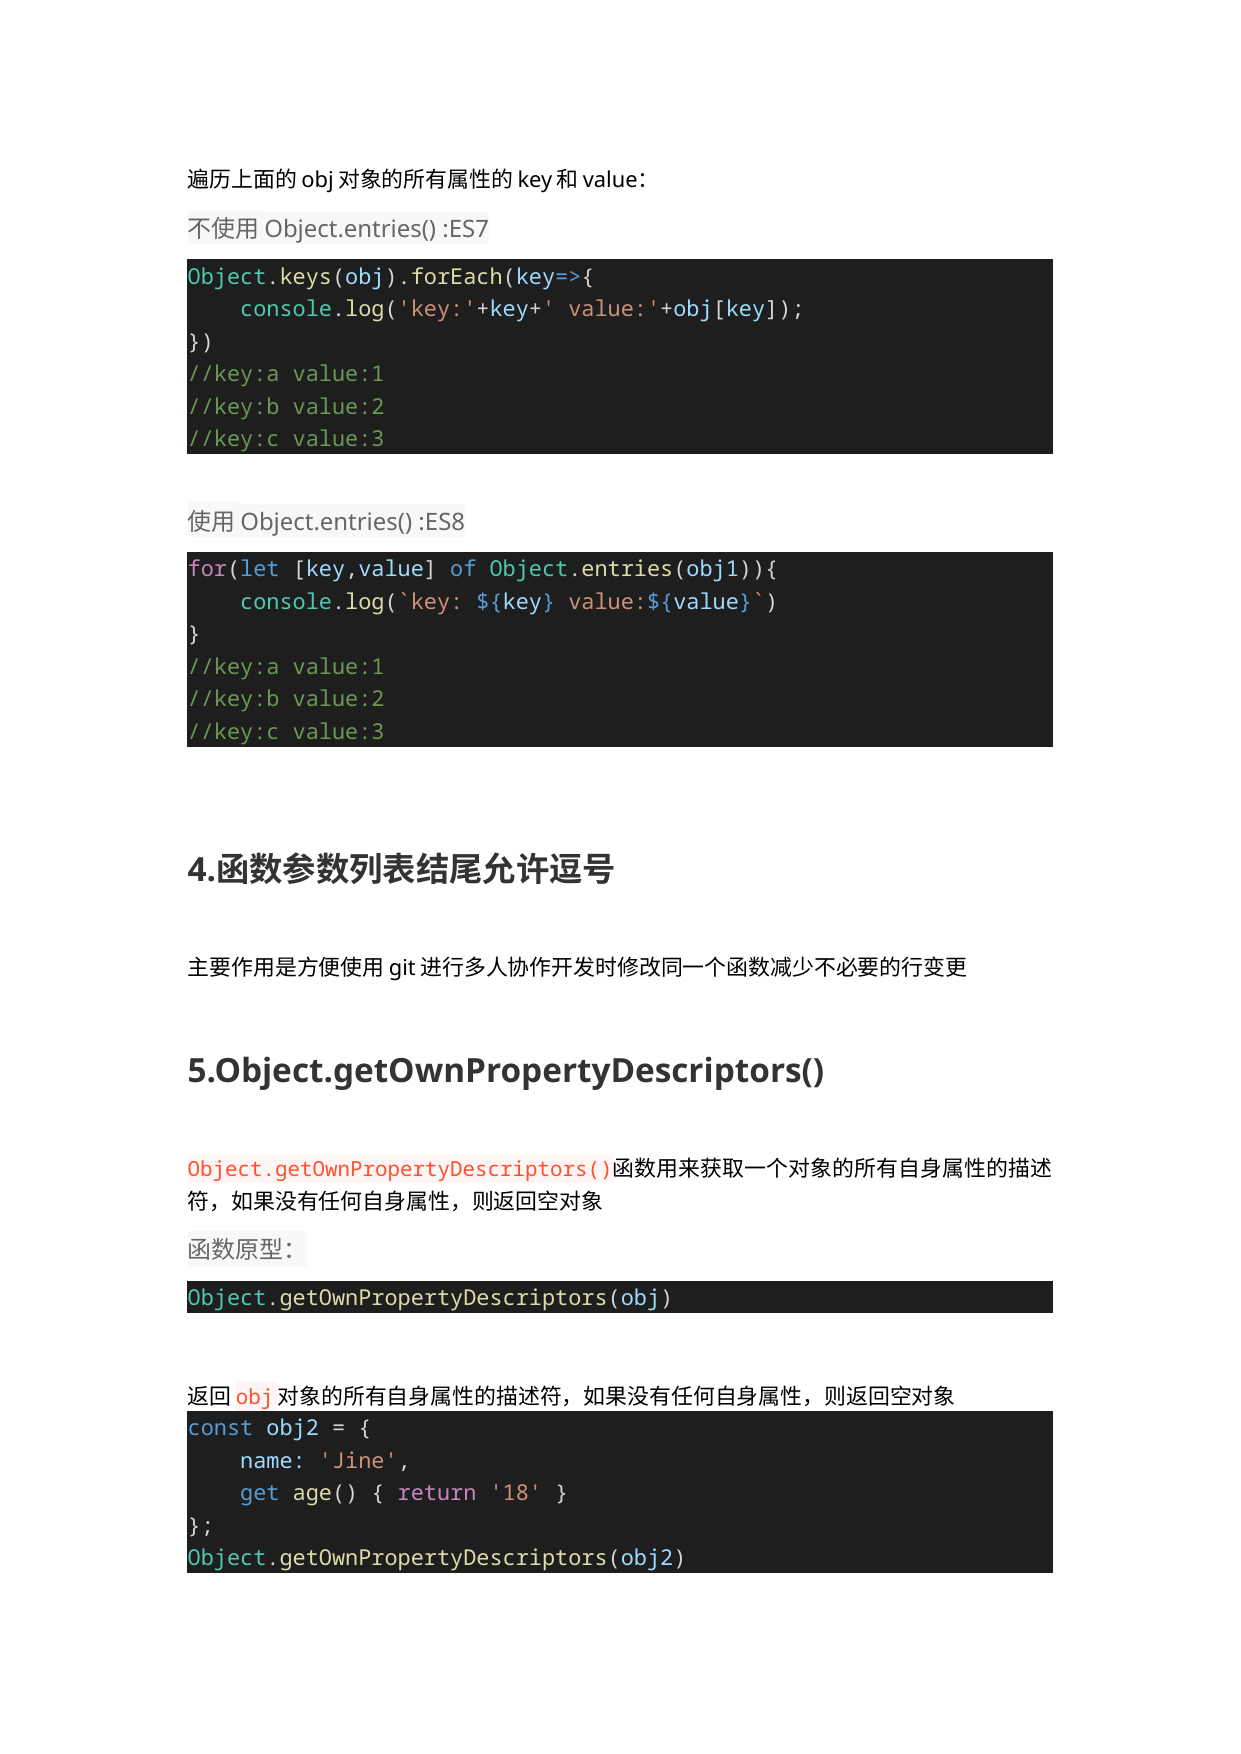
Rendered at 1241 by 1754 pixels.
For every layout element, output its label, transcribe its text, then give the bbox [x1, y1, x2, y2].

text 使用Object.entries() :ES8 [187, 487, 1053, 552]
text Object.getOwnPropertyDescriptors(obj2) [187, 1541, 1053, 1573]
text const obj2 = { [187, 1411, 1053, 1443]
text 遍历上面的obj对象的所有属性的key和value： [187, 162, 1053, 194]
text //key:b value:2 [187, 389, 1053, 422]
text console.log('key:'+key+' value:'+obj[key]); [187, 292, 1053, 324]
text //key:a value:1 [187, 357, 1053, 389]
text 函数原型： [187, 1216, 1053, 1281]
text Object.getOwnPropertyDescriptors(obj) [187, 1281, 1053, 1313]
text 不使用Object.entries() :ES7 [187, 194, 1053, 259]
text } [187, 617, 1053, 649]
text //key:b value:2 [187, 682, 1053, 714]
subtitle 4.函数参数列表结尾允许逗号 [187, 834, 1053, 899]
text Object.getOwnPropertyDescriptors()函数用来获取一个对象的所有自身属性的描述符，如果没有任何自身属性，则返回空对象 [187, 1151, 1053, 1216]
text //key:c value:3 [187, 422, 1053, 454]
text Object.keys(obj).forEach(key=>{ [187, 259, 1053, 292]
text 返回obj对象的所有自身属性的描述符，如果没有任何自身属性，则返回空对象 [187, 1378, 1053, 1411]
text get age() { return '18' } [187, 1476, 1053, 1508]
text }) [187, 324, 1053, 357]
subtitle 5.Object.getOwnPropertyDescriptors() [187, 1037, 1053, 1102]
text }; [187, 1508, 1053, 1541]
text //key:c value:3 [187, 714, 1053, 747]
text name: 'Jine', [187, 1443, 1053, 1476]
text //key:a value:1 [187, 649, 1053, 682]
text console.log(`key: ${key} value:${value}`) [187, 584, 1053, 617]
text 主要作用是方便使用git进行多人协作开发时修改同一个函数减少不必要的行变更 [187, 950, 1053, 983]
text for(let [key,value] of Object.entries(obj1)){ [187, 552, 1053, 584]
